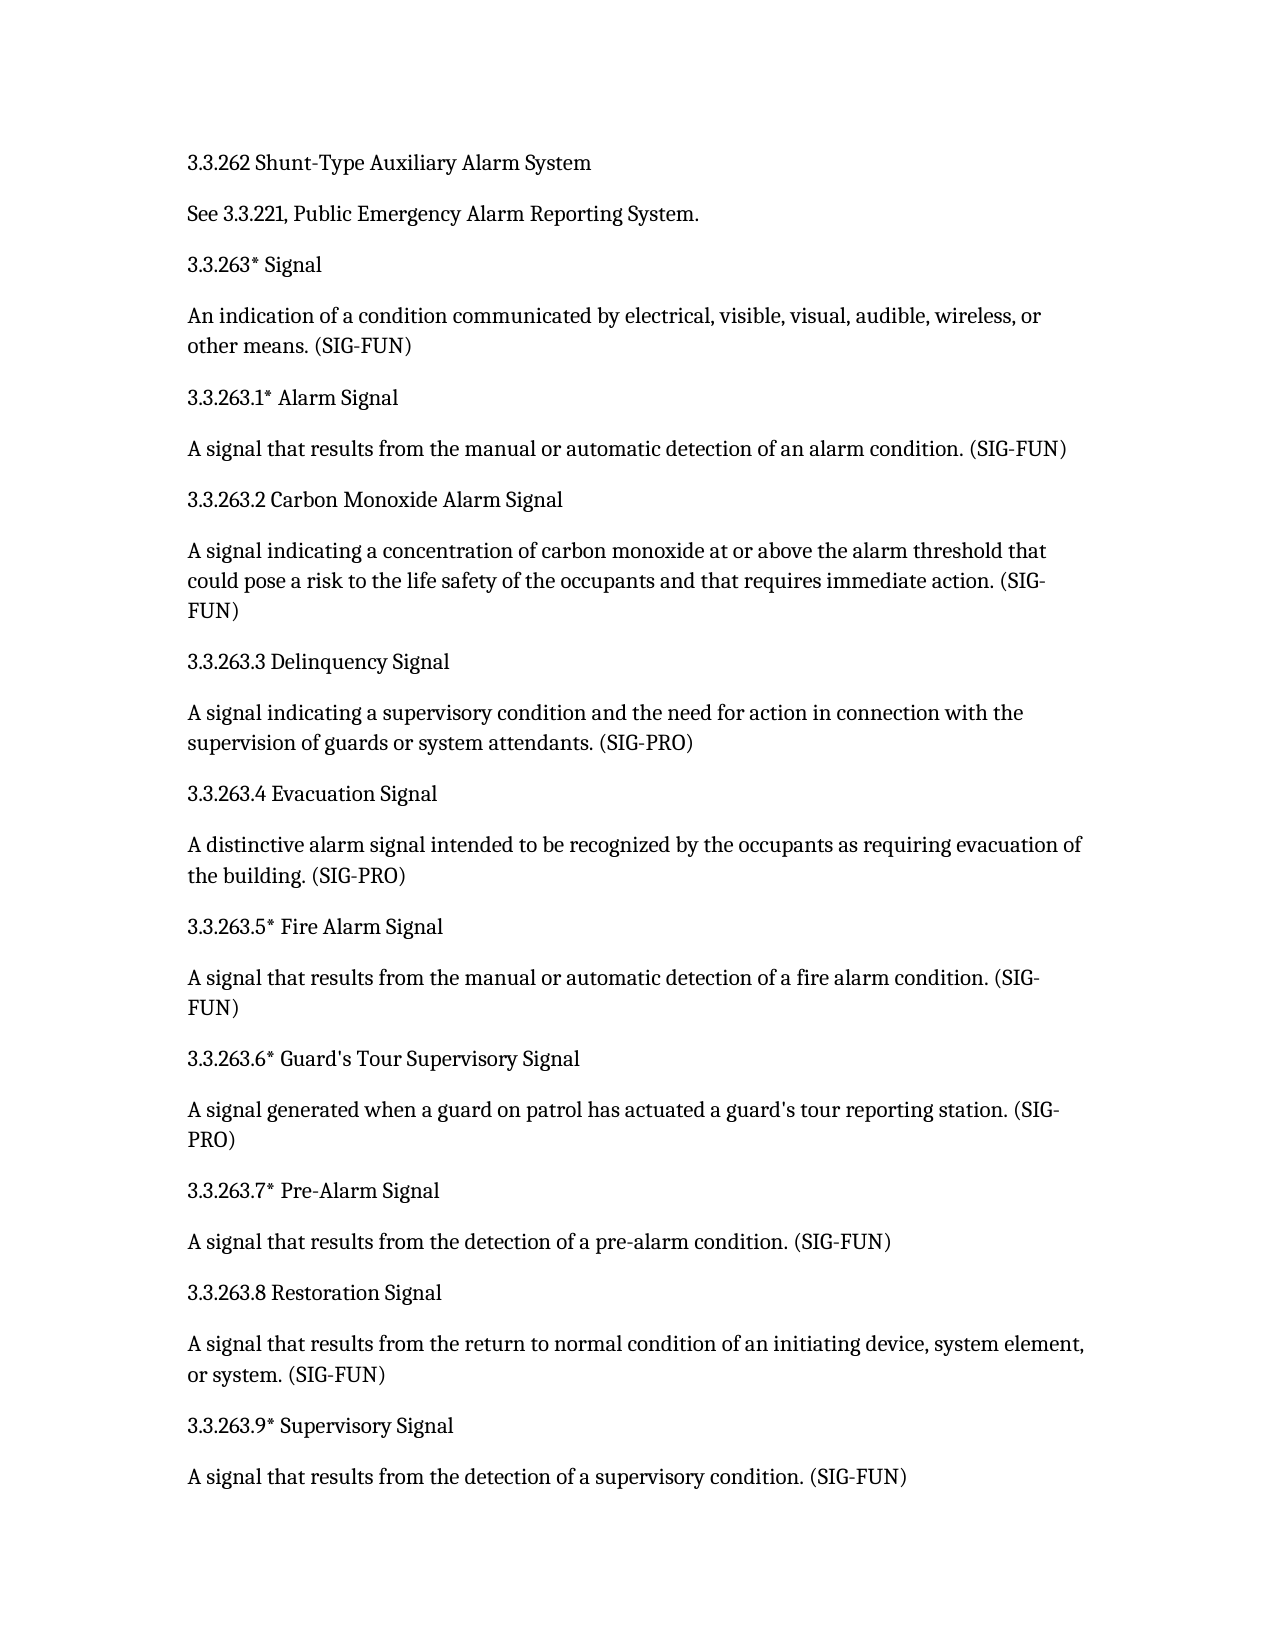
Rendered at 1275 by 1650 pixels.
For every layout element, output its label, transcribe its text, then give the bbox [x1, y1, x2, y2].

text 3.3.263.4 Evacuation Signal [187, 781, 1087, 808]
text 3.3.263.3 Delinquency Signal [187, 649, 1087, 675]
text 3.3.263.2 Carbon Monoxide Alarm Signal [187, 486, 1087, 513]
text A distinctive alarm signal intended to be recognized by the occupants as requiring evacuation of the building. (SIG-PRO) [187, 832, 1087, 889]
text 3.3.263.1* Alarm Signal [187, 384, 1087, 411]
text See 3.3.221, Public Emergency Alarm Reporting System. [187, 201, 1087, 227]
text A signal that results from the manual or automatic detection of a fire alarm condition. (SIG-FUN) [187, 964, 1087, 1021]
text A signal that results from the manual or automatic detection of an alarm condition. (SIG-FUN) [187, 435, 1087, 462]
text A signal indicating a concentration of carbon monoxide at or above the alarm threshold that could pose a risk to the life safety of the occupants and that requires immediate action. (SIG-FUN) [187, 537, 1087, 624]
text A signal that results from the detection of a pre-alarm condition. (SIG-FUN) [187, 1229, 1087, 1256]
text 3.3.263.8 Restoration Signal [187, 1280, 1087, 1307]
text A signal indicating a supervisory condition and the need for action in connection with the supervision of guards or system attendants. (SIG-PRO) [187, 700, 1087, 757]
text 3.3.262 Shunt-Type Auxiliary Alarm System [187, 150, 1087, 176]
text 3.3.263.9* Supervisory Signal [187, 1412, 1087, 1439]
text 3.3.263.7* Pre-Alarm Signal [187, 1178, 1087, 1204]
text A signal that results from the detection of a supervisory condition. (SIG-FUN) [187, 1463, 1087, 1490]
text 3.3.263.6* Guard's Tour Supervisory Signal [187, 1046, 1087, 1072]
text A signal generated when a guard on patrol has actuated a guard's tour reporting station. (SIG-PRO) [187, 1097, 1087, 1153]
text 3.3.263* Signal [187, 252, 1087, 278]
text 3.3.263.5* Fire Alarm Signal [187, 913, 1087, 940]
text An indication of a condition communicated by electrical, visible, visual, audible, wireless, or other means. (SIG-FUN) [187, 303, 1087, 360]
text A signal that results from the return to normal condition of an initiating device, system element, or system. (SIG-FUN) [187, 1331, 1087, 1388]
